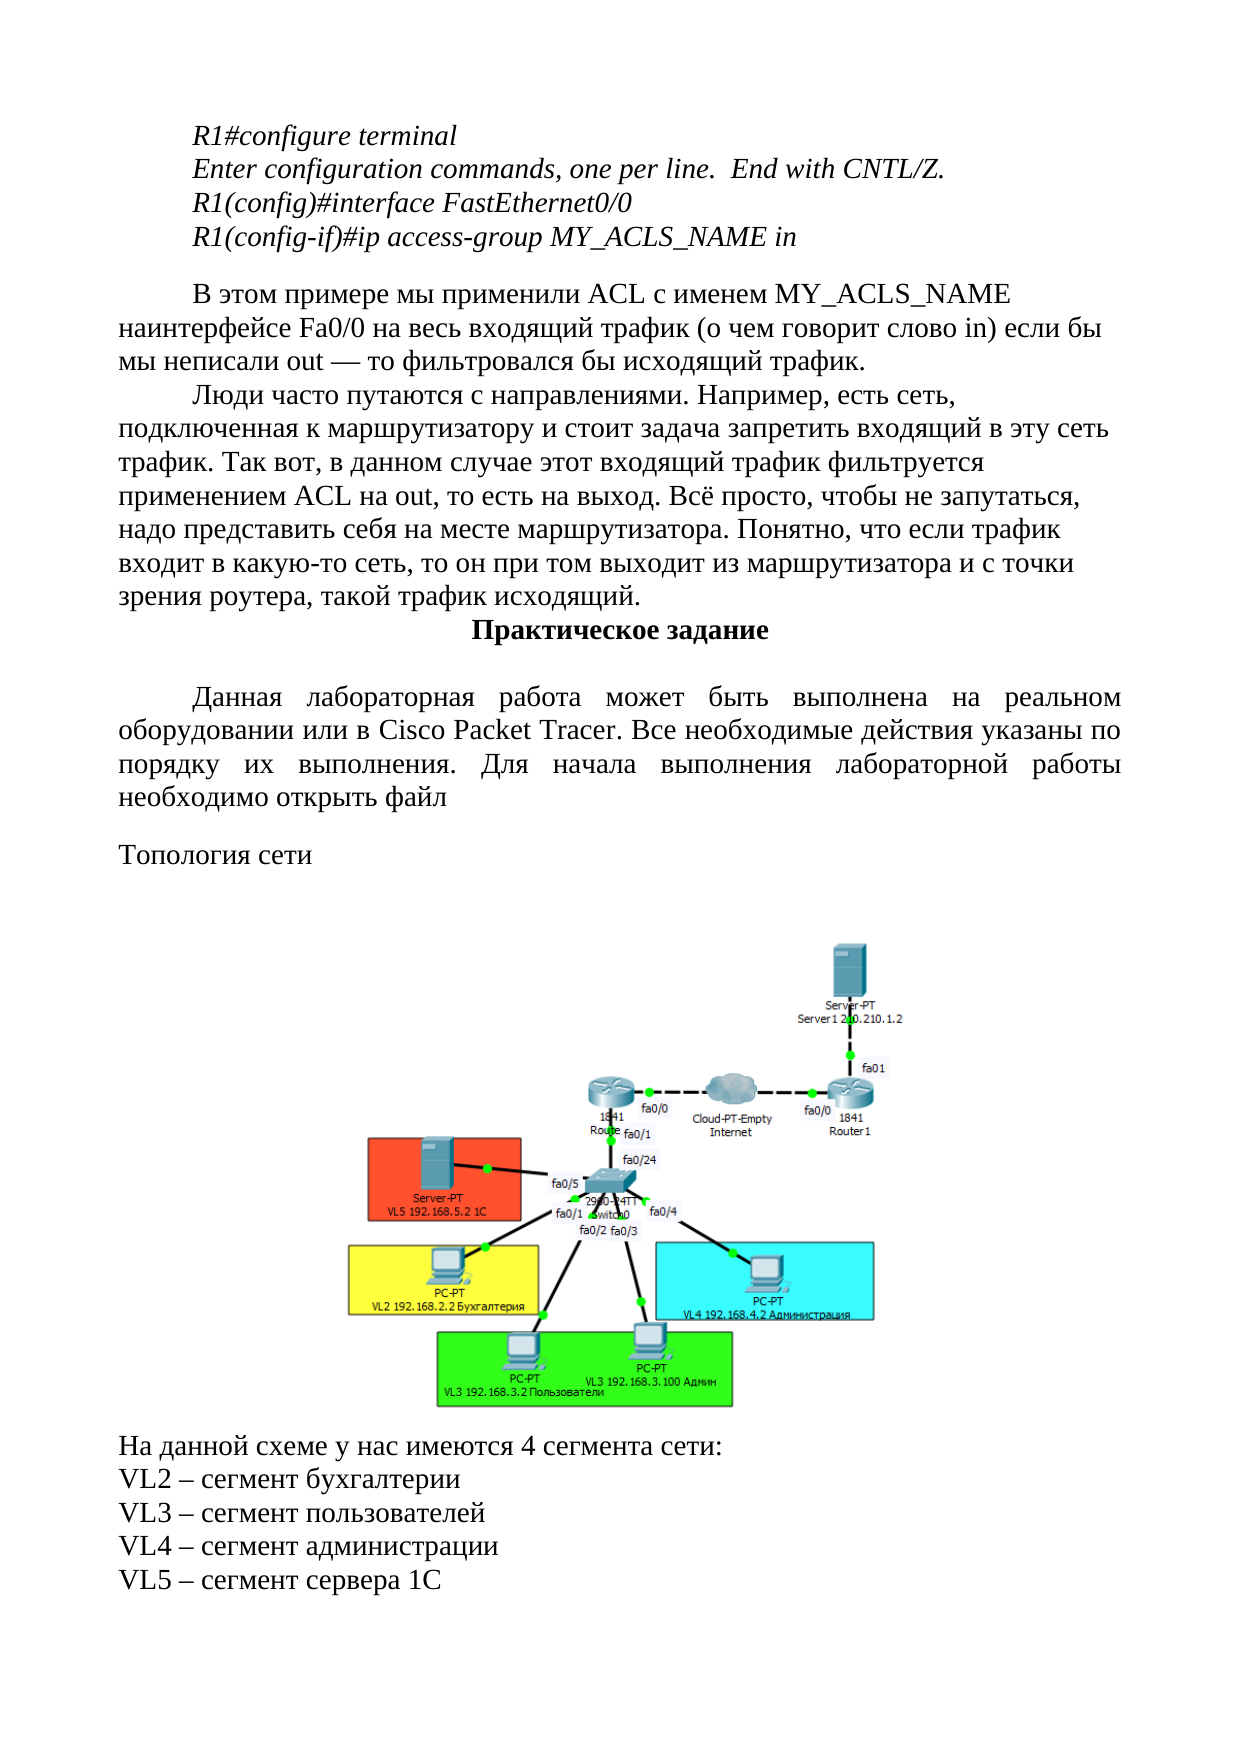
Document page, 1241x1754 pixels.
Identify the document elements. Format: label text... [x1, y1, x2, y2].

text На данной схеме у нас имеются 4 сегмента сети: [118, 1428, 1122, 1461]
text R1#configure terminal [118, 118, 1122, 152]
text Практическое задание [118, 612, 1122, 645]
text VL2 – сегмент бухгалтерии [118, 1461, 1122, 1495]
text R1(config-if)#ip access-group MY_ACLS_NAME in [118, 219, 1122, 252]
text Данная лабораторная работа может быть выполнена на реальном оборудовании или в Cisco Packet Tracer. Все необходимые действия указаны по порядку их выполнения. Для начала выполнения лабораторной работы необходимо открыть файл [118, 679, 1122, 713]
text Топология сети [118, 837, 1122, 871]
text В этом примере мы применили ACL с именем MY_ACLS_NAME наинтерфейсе Fa0/0 на весь входящий трафик (о чем говорит слово in) если бы мы неписали out — то фильтровался бы исходящий трафик. [118, 276, 1122, 377]
text VL3 – сегмент пользователей [118, 1495, 1122, 1528]
text VL5 – сегмент сервера 1С [118, 1562, 1122, 1596]
text VL4 – сегмент администрации [118, 1528, 1122, 1562]
text R1(config)#interface FastEthernet0/0 [118, 185, 1122, 219]
text Enter configuration commands, one per line. End with CNTL/Z. [118, 152, 1122, 185]
picture [324, 928, 917, 1428]
text Данная лабораторная работа может быть выполнена на реальном оборудовании или в Cisco Packet Tracer. Все необходимые действия указаны по порядку их выполнения. Для начала выполнения лабораторной работы необходимо открыть файл [118, 779, 1122, 813]
text Люди часто путаются с направлениями. Например, есть сеть, подключенная к маршрутизатору и стоит задача запретить входящий в эту сеть трафик. Так вот, в данном случае этот входящий трафик фильтруется применением ACL на out, то есть на выход. Всё просто, чтобы не запутаться, надо представить себя на месте маршрутизатора. Понятно, что если трафик входит в какую-то сеть, то он при том выходит из маршрутизатора и с точки зрения роутера, такой трафик исходящий. [118, 377, 1122, 612]
